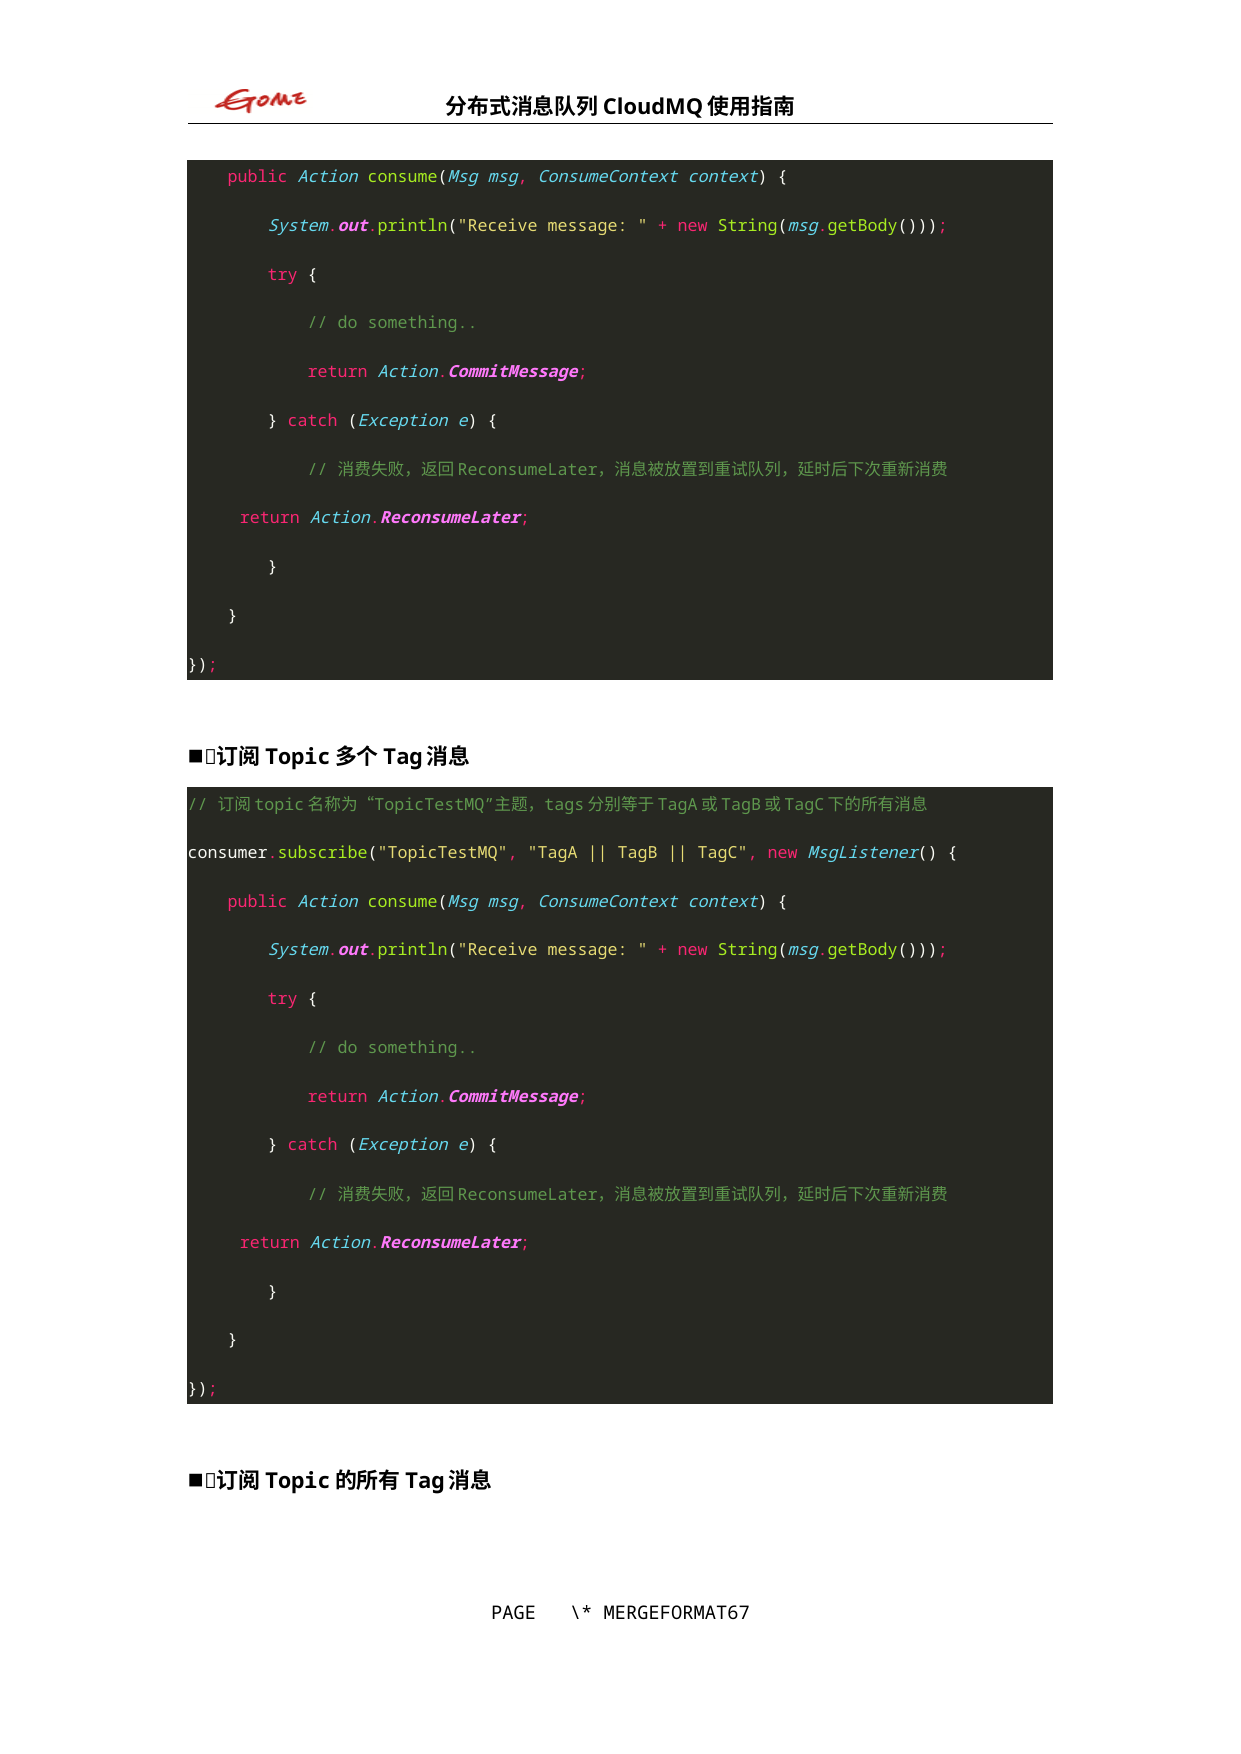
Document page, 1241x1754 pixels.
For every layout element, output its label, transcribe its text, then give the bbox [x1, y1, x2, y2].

text // 订阅topic名称为“TopicTestMQ”主题，tags分别等于TagA或TagB或TagC下的所有消息 consumer.subscribe("TopicTestMQ", "TagA || TagB || TagC", new MsgListener() { public Action consume(Msg msg, ConsumeContext context) { System.out.println("Receive message: " + new String(msg.getBody())); try { // do something.. return Action.CommitMessage; } catch (Exception e) { // 消费失败，返回ReconsumeLater，消息被放置到重试队列，延时后下次重新消费 return Action.ReconsumeLater; } } }); [187, 787, 1053, 1404]
text 订阅Topic多个Tag消息 [187, 738, 1053, 771]
picture [187, 89, 313, 114]
text 订阅Topic的所有Tag消息 [187, 1463, 1053, 1496]
